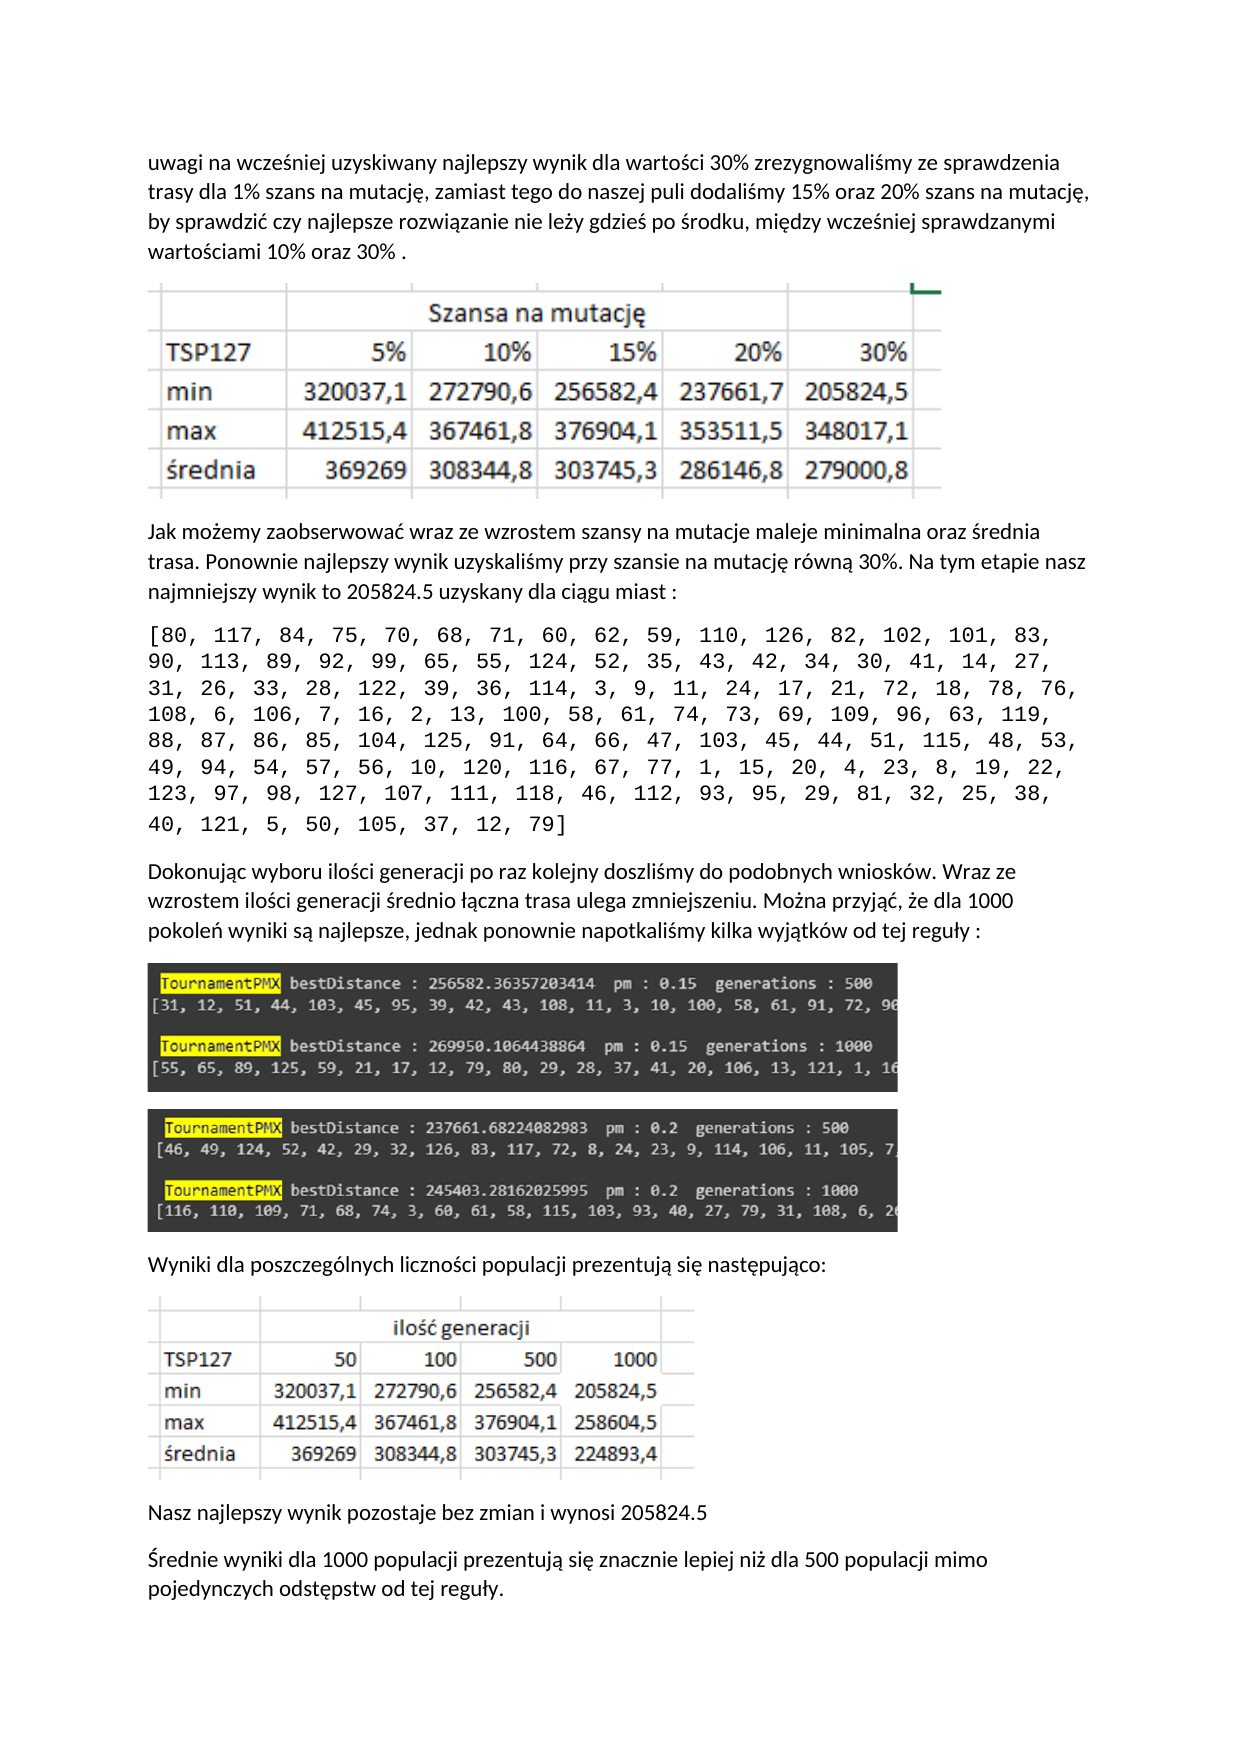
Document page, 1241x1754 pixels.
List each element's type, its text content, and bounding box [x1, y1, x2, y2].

picture [147, 1109, 898, 1232]
picture [147, 283, 942, 499]
text Średnie wyniki dla 1000 populacji prezentują się znacznie lepiej niż dla 500 populacji mimo pojedynczych odstępstw od tej reguły. [148, 1545, 1093, 1603]
picture [147, 963, 898, 1092]
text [148, 148, 1093, 265]
text Jak możemy zaobserwować wraz ze wzrostem szansy na mutacje maleje minimalna oraz średnia trasa. Ponownie najlepszy wynik uzyskaliśmy przy szansie na mutację równą 30%. Na tym etapie nasz najmniejszy wynik to 205824.5 uzyskany dla ciągu miast : [148, 517, 1093, 605]
text [80, 117, 84, 75, 70, 68, 71, 60, 62, 59, 110, 126, 82, 102, 101, 83, 90, 113, 89, 92, 99, 65, 55, 124, 52, 35, 43, 42, 34, 30, 41, 14, 27, 31, 26, 33, 28, 122, 39, 36, 114, 3, 9, 11, 24, 17, 21, 72, 18, 78, 76, 108, 6, 106, 7, 16, 2, 13, 100, 58, 61, 74, 73, 69, 109, 96, 63, 119, 88, 87, 86, 85, 104, 125, 91, 64, 66, 47, 103, 45, 44, 51, 115, 48, 53, 49, 94, 54, 57, 56, 10, 120, 116, 67, 77, 1, 15, 20, 4, 23, 8, 19, 22, 123, 97, 98, 127, 107, 111, 118, 46, 112, 93, 95, 29, 81, 32, 25, 38, 40, 121, 5, 50, 105, 37, 12, 79] [148, 624, 1093, 838]
picture [147, 1296, 695, 1480]
text Nasz najlepszy wynik pozostaje bez zmian i wynosi 205824.5 [148, 1498, 1093, 1526]
text Dokonując wyboru ilości generacji po raz kolejny doszliśmy do podobnych wniosków. Wraz ze wzrostem ilości generacji średnio łączna trasa ulega zmniejszeniu. Można przyjąć, że dla 1000 pokoleń wyniki są najlepsze, jednak ponownie napotkaliśmy kilka wyjątków od tej reguły : [148, 857, 1093, 944]
text Wyniki dla poszczególnych liczności populacji prezentują się następująco: [148, 1250, 1093, 1278]
